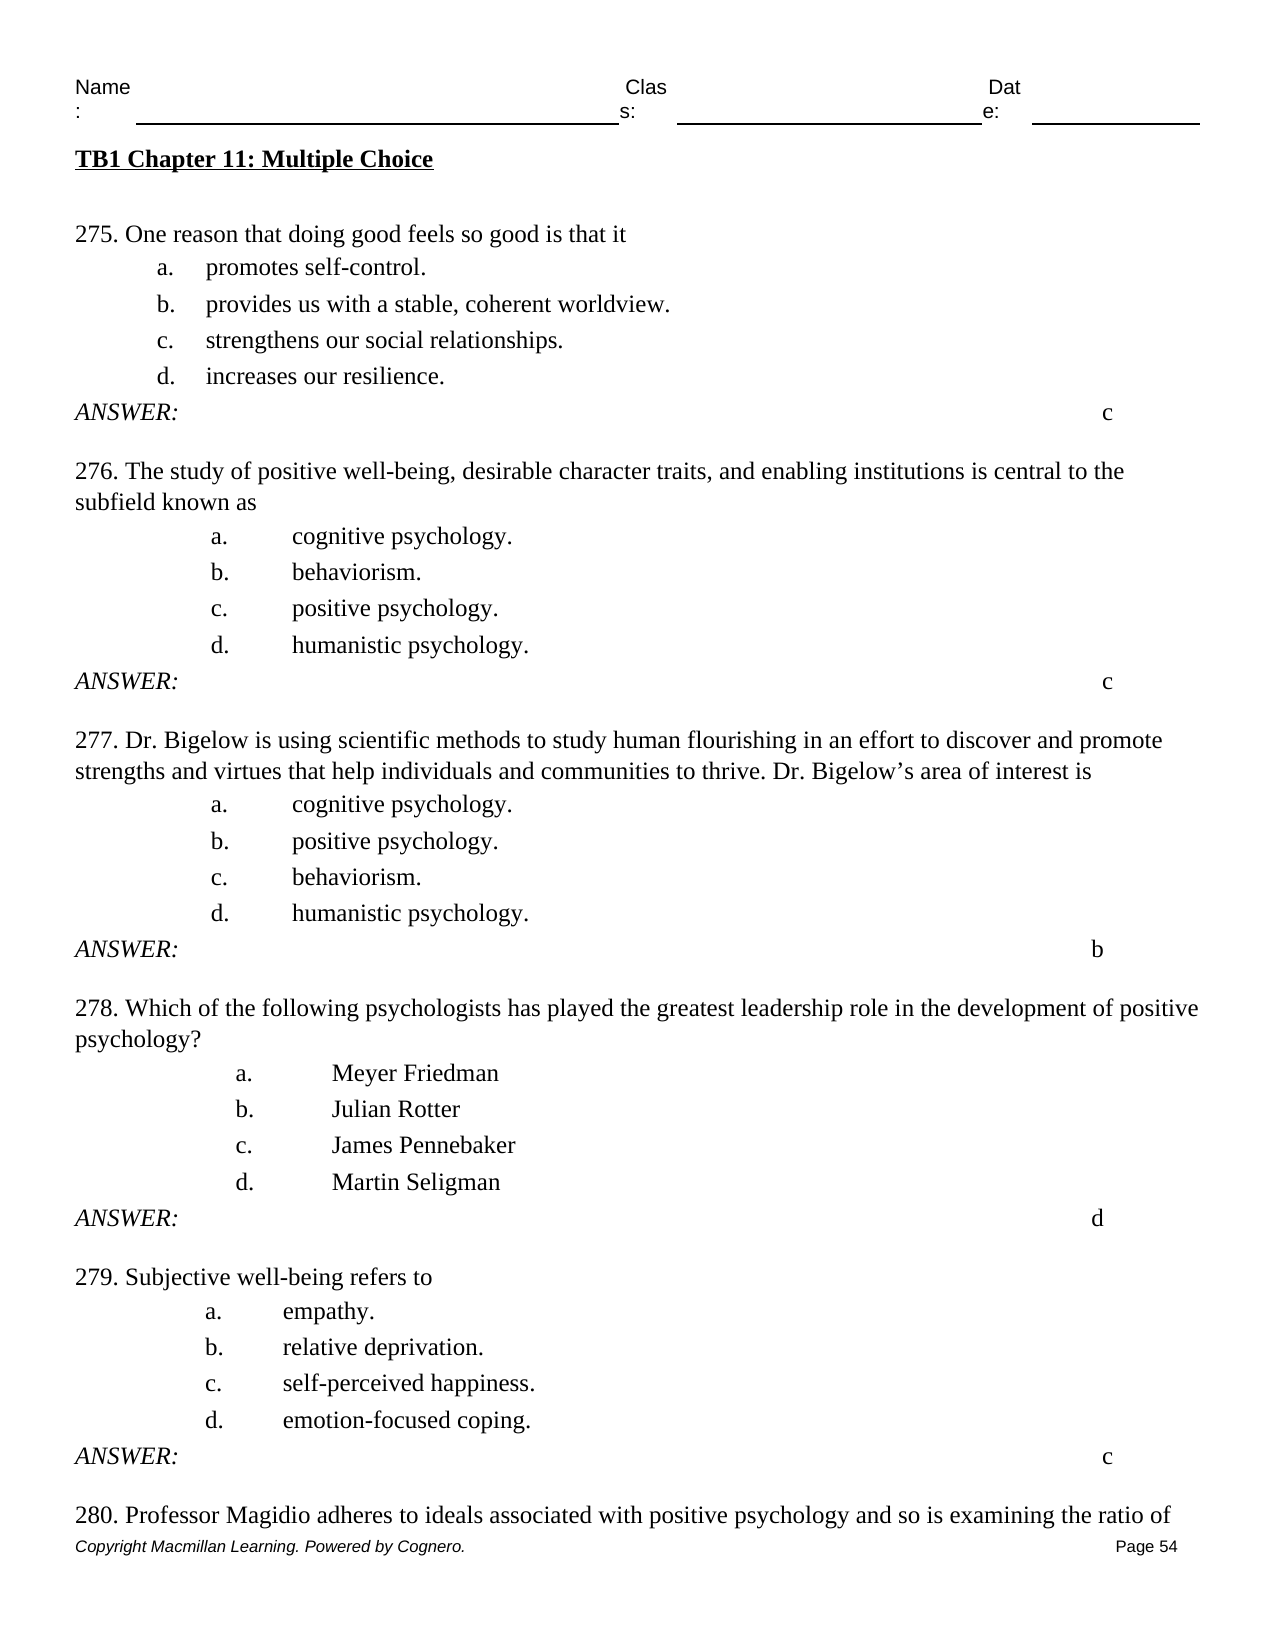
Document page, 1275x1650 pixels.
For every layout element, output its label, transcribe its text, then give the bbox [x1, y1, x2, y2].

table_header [75, 1500, 1200, 1529]
table_header 278. Which of the following psychologists has played the greatest leadership role in the development of positive psychology? [75, 994, 1200, 1235]
table_header 275. One reason that doing good feels so good is that it [75, 219, 1200, 429]
table_header 276. The study of positive well-being, desirable character traits, and enabling institutions is central to the subfield known as [75, 456, 1200, 698]
table_header 279. Subjective well-being refers to [75, 1262, 1200, 1473]
table_header 277. Dr. Bigelow is using scientific methods to study human flourishing in an effort to discover and promote strengths and virtues that help individuals and communities to thrive. Dr. Bigelow’s area of interest is [75, 725, 1200, 967]
